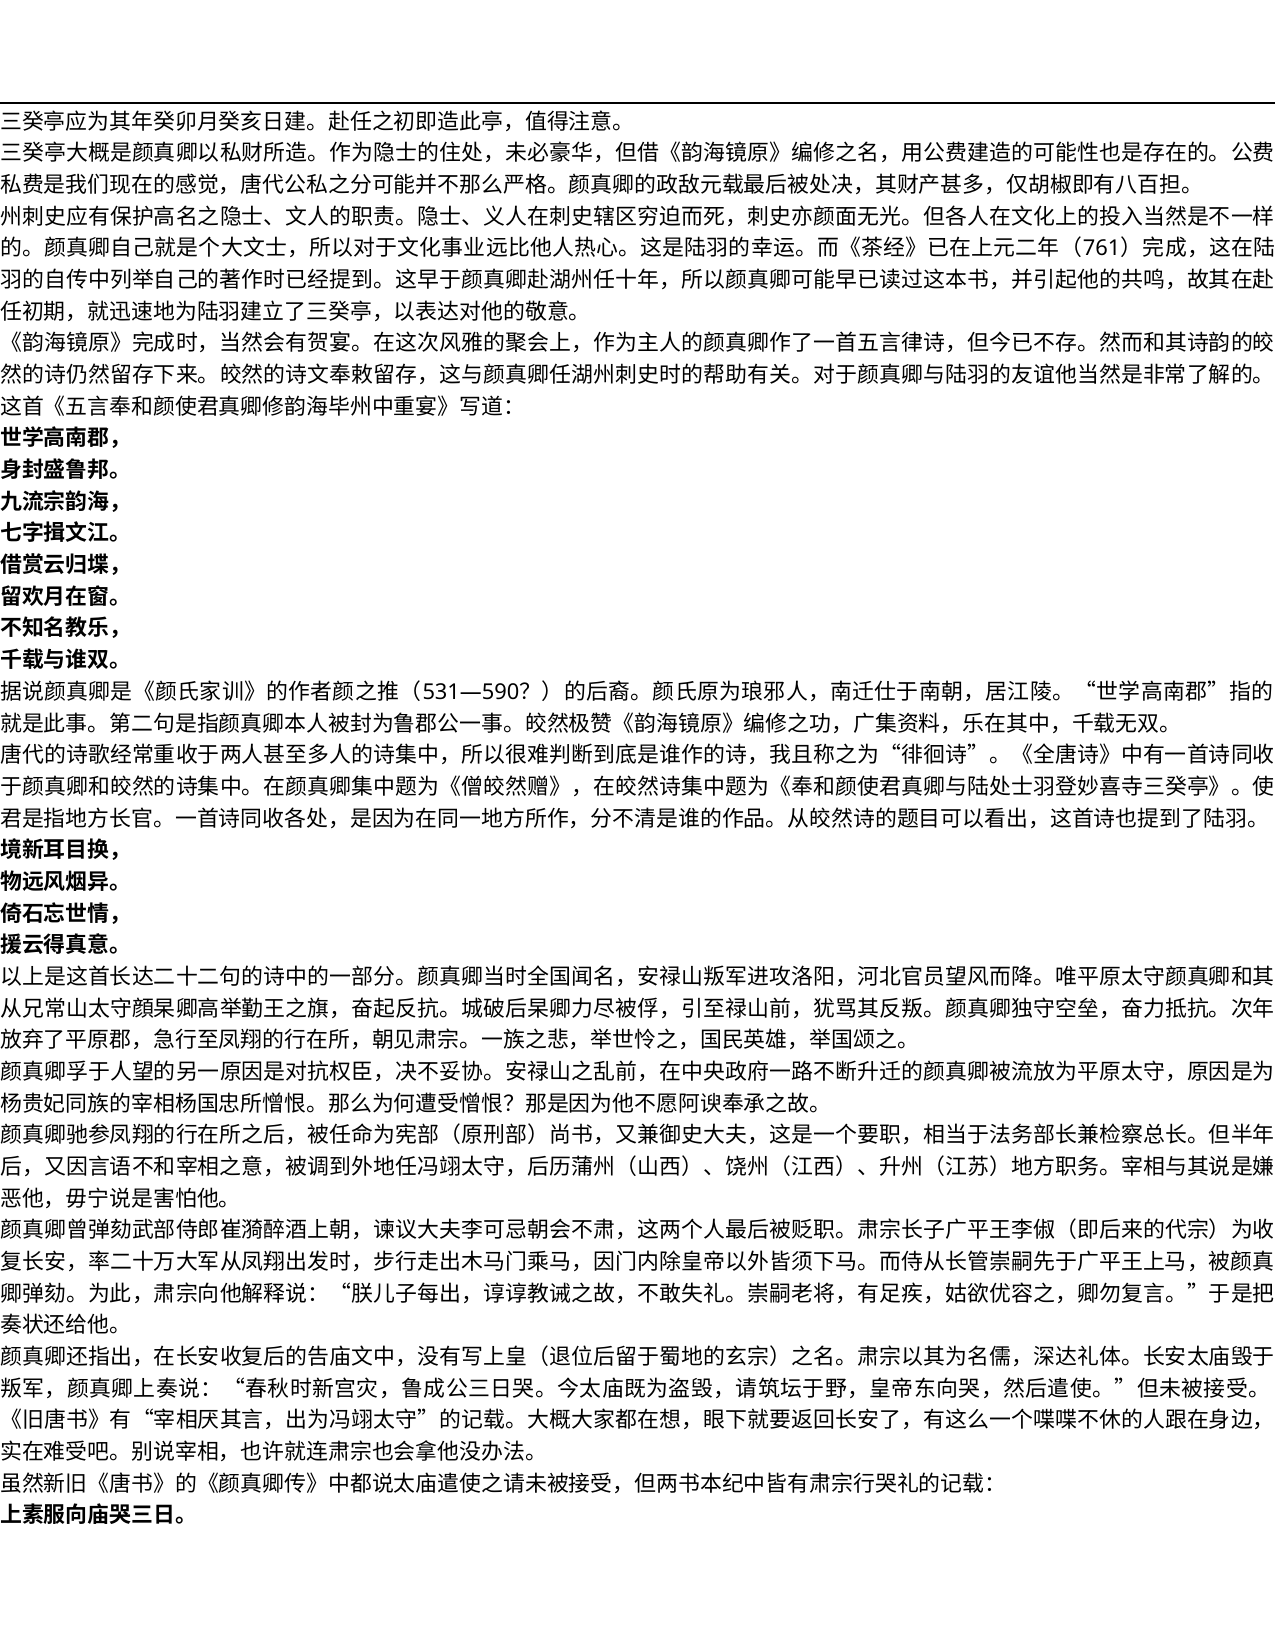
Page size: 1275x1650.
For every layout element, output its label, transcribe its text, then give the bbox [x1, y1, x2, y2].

text 以上是这首长达二十二句的诗中的一部分。颜真卿当时全国闻名，安禄山叛军进攻洛阳，河北官员望风而降。唯平原太守颜真卿和其从兄常山太守顔杲卿高举勤王之旗，奋起反抗。城破后杲卿力尽被俘，引至禄山前，犹骂其反叛。颜真卿独守空垒，奋力抵抗。次年放弃了平原郡，急行至凤翔的行在所，朝见肃宗。一族之悲，举世怜之，国民英雄，举国颂之。 [0, 959, 1275, 1054]
text 千载与谁双。 [0, 642, 1275, 674]
text 七字揖文江。 [0, 515, 1275, 547]
text 颜真卿孚于人望的另一原因是对抗权臣，决不妥协。安禄山之乱前，在中央政府一路不断升迁的颜真卿被流放为平原太守，原因是为杨贵妃同族的宰相杨国忠所憎恨。那么为何遭受憎恨？那是因为他不愿阿谀奉承之故。 [0, 1054, 1275, 1117]
text 境新耳目换， [0, 832, 1275, 864]
text 颜真卿还指出，在长安收复后的告庙文中，没有写上皇（退位后留于蜀地的玄宗）之名。肃宗以其为名儒，深达礼体。长安太庙毁于叛军，颜真卿上奏说：“春秋时新宫灾，鲁成公三日哭。今太庙既为盗毁，请筑坛于野，皇帝东向哭，然后遣使。”但未被接受。《旧唐书》有“宰相厌其言，出为冯翊太守”的记载。大概大家都在想，眼下就要返回长安了，有这么一个喋喋不休的人跟在身边，实在难受吧。别说宰相，也许就连肃宗也会拿他没办法。 [0, 1339, 1275, 1466]
text 不知名教乐， [0, 610, 1275, 642]
text 《韵海镜原》完成时，当然会有贺宴。在这次风雅的聚会上，作为主人的颜真卿作了一首五言律诗，但今已不存。然而和其诗韵的皎然的诗仍然留存下来。皎然的诗文奉敕留存，这与颜真卿任湖州刺史时的帮助有关。对于颜真卿与陆羽的友谊他当然是非常了解的。这首《五言奉和颜使君真卿修韵海毕州中重宴》写道： [0, 325, 1275, 420]
text 虽然新旧《唐书》的《颜真卿传》中都说太庙遣使之请未被接受，但两书本纪中皆有肃宗行哭礼的记载： [0, 1466, 1275, 1497]
text 世学高南郡， [0, 420, 1275, 452]
text 三癸亭大概是颜真卿以私财所造。作为隐士的住处，未必豪华，但借《韵海镜原》编修之名，用公费建造的可能性也是存在的。公费私费是我们现在的感觉，唐代公私之分可能并不那么严格。颜真卿的政敌元载最后被处决，其财产甚多，仅胡椒即有八百担。 [0, 135, 1275, 199]
text 身封盛鲁邦。 [0, 452, 1275, 484]
text 颜真卿驰参凤翔的行在所之后，被任命为宪部（原刑部）尚书，又兼御史大夫，这是一个要职，相当于法务部长兼检察总长。但半年后，又因言语不和宰相之意，被调到外地任冯翊太守，后历蒲州（山西）、饶州（江西）、升州（江苏）地方职务。宰相与其说是嫌恶他，毋宁说是害怕他。 [0, 1117, 1275, 1212]
text 援云得真意。 [0, 927, 1275, 959]
text 唐代的诗歌经常重收于两人甚至多人的诗集中，所以很难判断到底是谁作的诗，我且称之为“徘徊诗”。《全唐诗》中有一首诗同收于颜真卿和皎然的诗集中。在颜真卿集中题为《僧皎然赠》，在皎然诗集中题为《奉和颜使君真卿与陆处士羽登妙喜寺三癸亭》。使君是指地方长官。一首诗同收各处，是因为在同一地方所作，分不清是谁的作品。从皎然诗的题目可以看出，这首诗也提到了陆羽。 [0, 737, 1275, 832]
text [0, 104, 1275, 135]
text 上素服向庙哭三日。 [0, 1497, 1275, 1529]
text 九流宗韵海， [0, 484, 1275, 515]
text 据说颜真卿是《颜氏家训》的作者颜之推（531—590？）的后裔。颜氏原为琅邪人，南迁仕于南朝，居江陵。“世学高南郡”指的就是此事。第二句是指颜真卿本人被封为鲁郡公一事。皎然极赞《韵海镜原》编修之功，广集资料，乐在其中，千载无双。 [0, 674, 1275, 737]
text 州刺史应有保护高名之隐士、文人的职责。隐士、义人在刺史辖区穷迫而死，刺史亦颜面无光。但各人在文化上的投入当然是不一样的。颜真卿自己就是个大文士，所以对于文化事业远比他人热心。这是陆羽的幸运。而《茶经》已在上元二年（761）完成，这在陆羽的自传中列举自己的著作时已经提到。这早于颜真卿赴湖州任十年，所以颜真卿可能早已读过这本书，并引起他的共鸣，故其在赴任初期，就迅速地为陆羽建立了三癸亭，以表达对他的敬意。 [0, 199, 1275, 325]
text 倚石忘世情， [0, 896, 1275, 927]
text 留欢月在窗。 [0, 579, 1275, 610]
text 物远风烟异。 [0, 864, 1275, 896]
text 颜真卿曾弹劾武部侍郎崔漪醉酒上朝，谏议大夫李可忌朝会不肃，这两个人最后被贬职。肃宗长子广平王李俶（即后来的代宗）为收复长安，率二十万大军从凤翔出发时，步行走出木马门乘马，因门内除皇帝以外皆须下马。而侍从长管崇嗣先于广平王上马，被颜真卿弹劾。为此，肃宗向他解释说：“朕儿子每出，谆谆教诫之故，不敢失礼。崇嗣老将，有足疾，姑欲优容之，卿勿复言。”于是把奏状还给他。 [0, 1212, 1275, 1339]
text 借赏云归堞， [0, 547, 1275, 579]
